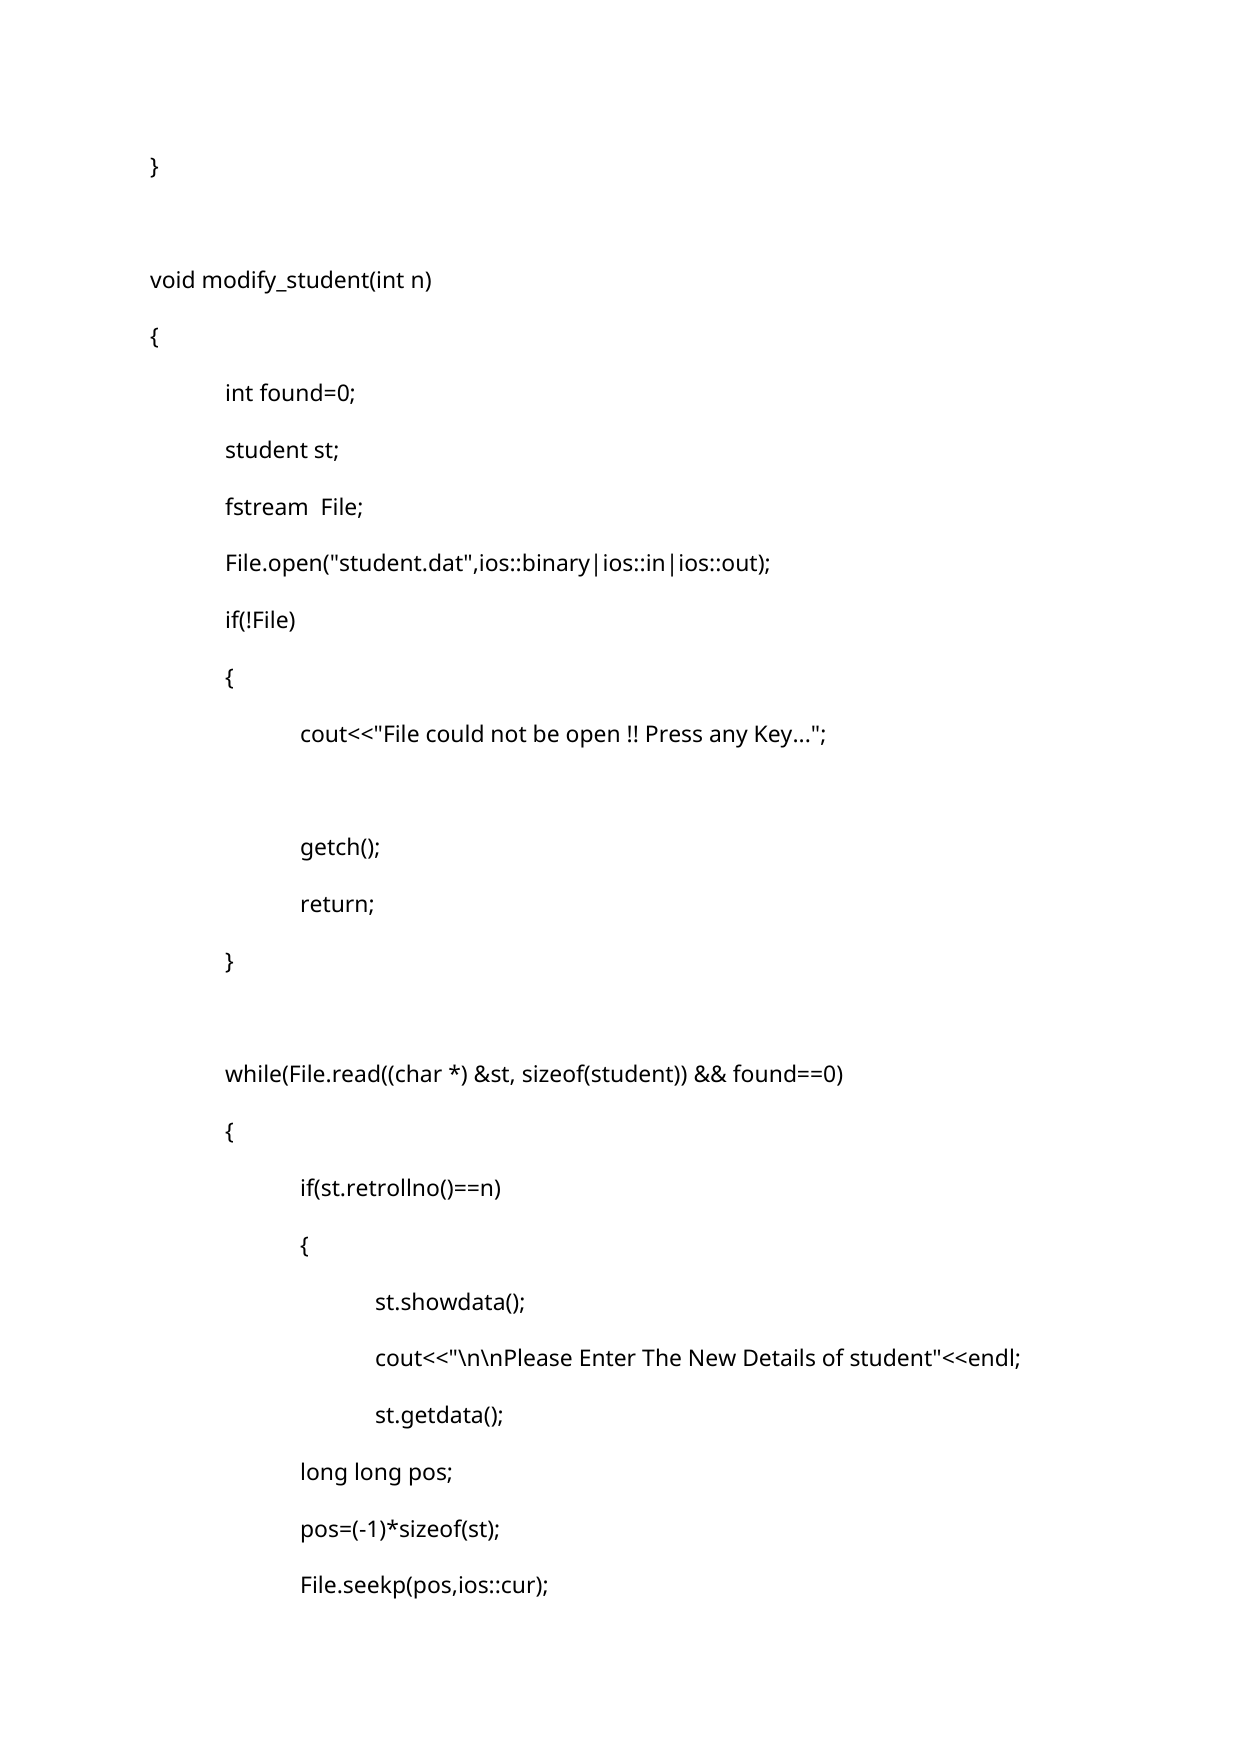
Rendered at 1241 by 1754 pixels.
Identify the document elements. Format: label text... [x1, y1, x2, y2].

text } [150, 150, 1090, 181]
text if(st.retrollno()==n) [150, 1172, 1090, 1203]
text File.open("student.dat",ios::binary|ios::in|ios::out); [150, 547, 1090, 579]
text { [150, 661, 1090, 692]
text { [150, 1115, 1090, 1146]
text long long pos; [150, 1456, 1090, 1487]
text { [150, 1229, 1090, 1260]
text while(File.read((char *) &st, sizeof(student)) && found==0) [150, 1058, 1090, 1089]
text if(!File) [150, 604, 1090, 635]
text void modify_student(int n) [150, 263, 1090, 295]
text } [150, 945, 1090, 976]
text return; [150, 888, 1090, 919]
text st.getdata(); [150, 1399, 1090, 1430]
text student st; [150, 434, 1090, 465]
text cout<<"File could not be open !! Press any Key..."; [150, 718, 1090, 749]
text getch(); [150, 831, 1090, 862]
text int found=0; [150, 377, 1090, 408]
text { [150, 320, 1090, 352]
text st.showdata(); [150, 1285, 1090, 1317]
text cout<<"\n\nPlease Enter The New Details of student"<<endl; [150, 1342, 1090, 1373]
text fstream File; [150, 491, 1090, 522]
text File.seekp(pos,ios::cur); [150, 1569, 1090, 1601]
text pos=(-1)*sizeof(st); [150, 1512, 1090, 1544]
